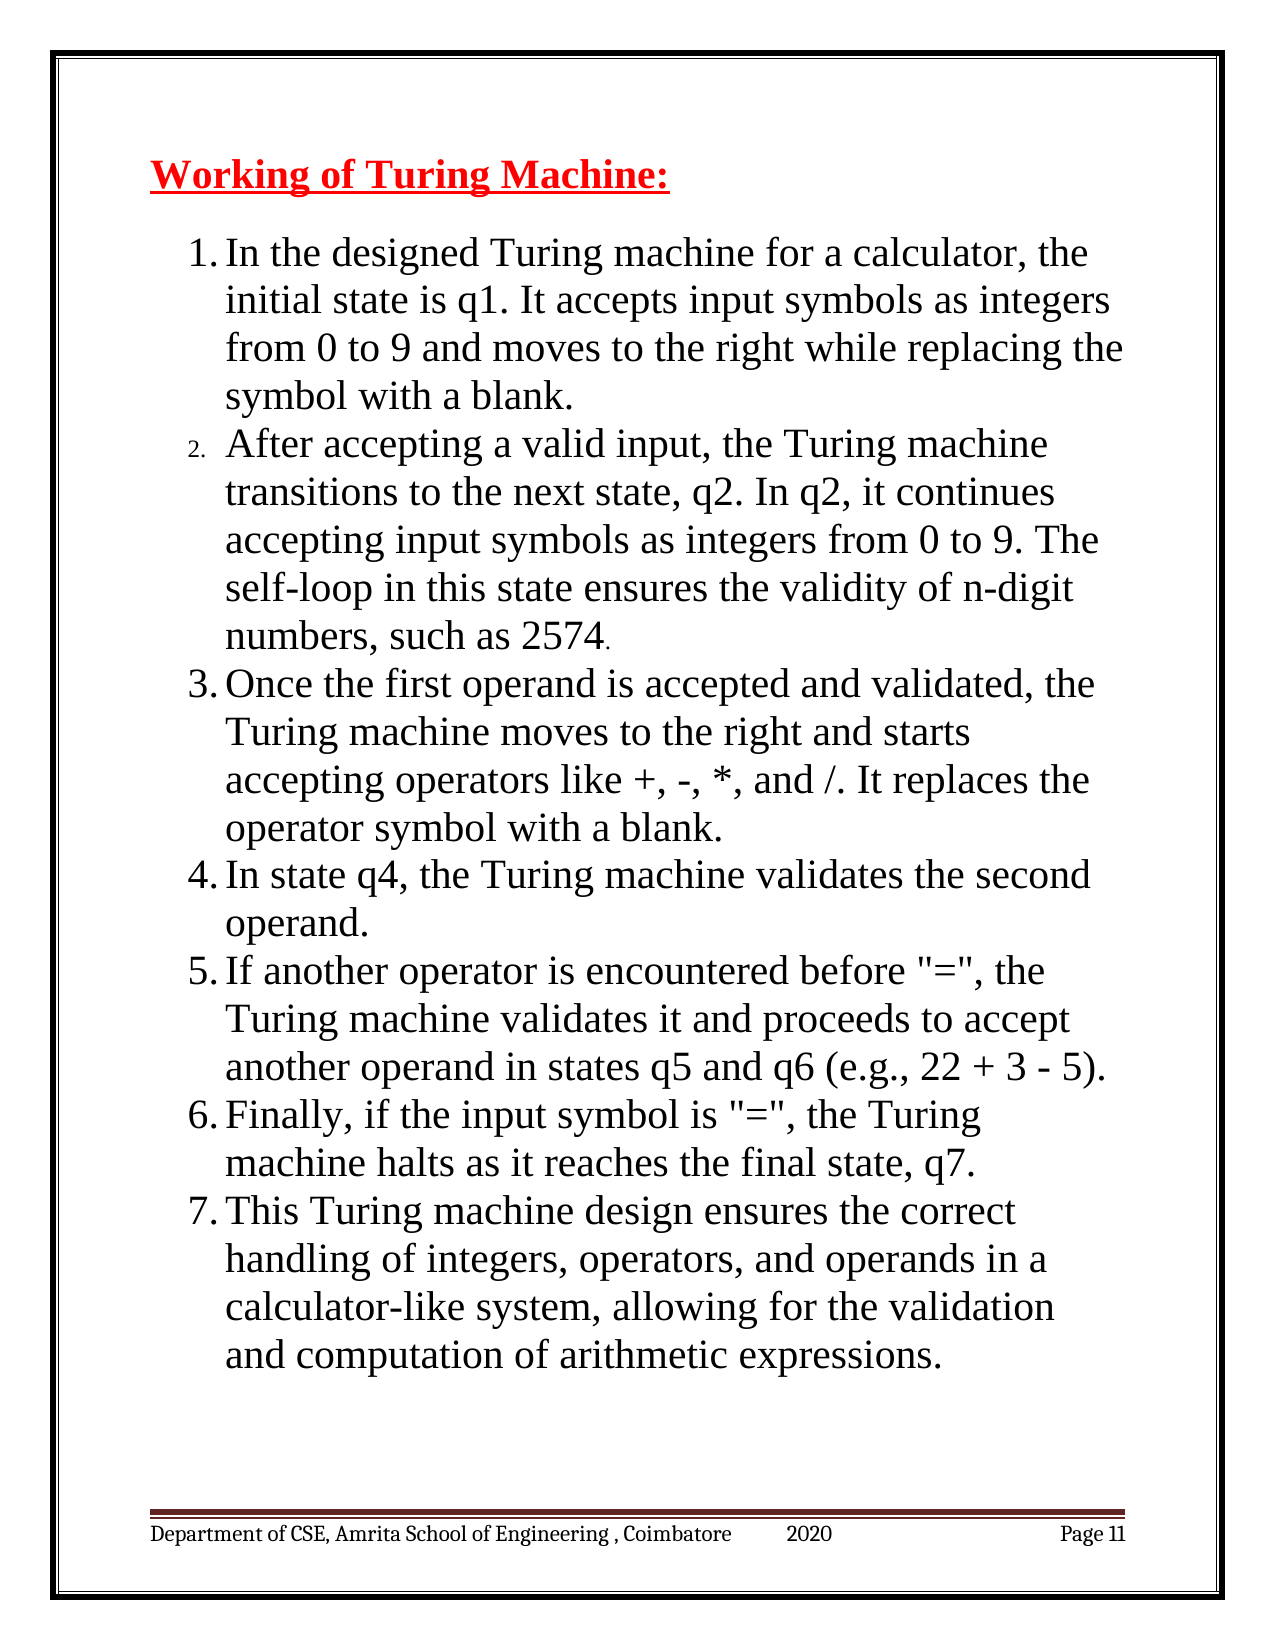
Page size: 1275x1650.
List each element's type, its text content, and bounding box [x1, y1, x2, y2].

list After accepting a valid input, the Turing machine transitions to the next state, q2. In q2, it continues accepting input symbols as integers from 0 to 9. The self-loop in this state ensures the validity of n-digit numbers, such as 2574. [187, 419, 1125, 658]
list In state q4, the Turing machine validates the second operand. [187, 850, 1125, 946]
list Finally, if the input symbol is "=", the Turing machine halts as it reaches the final state, q7. [187, 1089, 1125, 1185]
list Once the first operand is accepted and validated, the Turing machine moves to the right and starts accepting operators like +, -, *, and /. It replaces the operator symbol with a blank. [187, 658, 1125, 850]
text Working of Turing Machine: [150, 150, 1125, 198]
list In the designed Turing machine for a calculator, the initial state is q1. It accepts input symbols as integers from 0 to 9 and moves to the right while replacing the symbol with a blank. [187, 227, 1125, 419]
list This Turing machine design ensures the correct handling of integers, operators, and operands in a calculator-like system, allowing for the validation and computation of arithmetic expressions. [187, 1185, 1125, 1377]
list If another operator is encountered before "=", the Turing machine validates it and proceeds to accept another operand in states q5 and q6 (e.g., 22 + 3 - 5). [187, 946, 1125, 1089]
